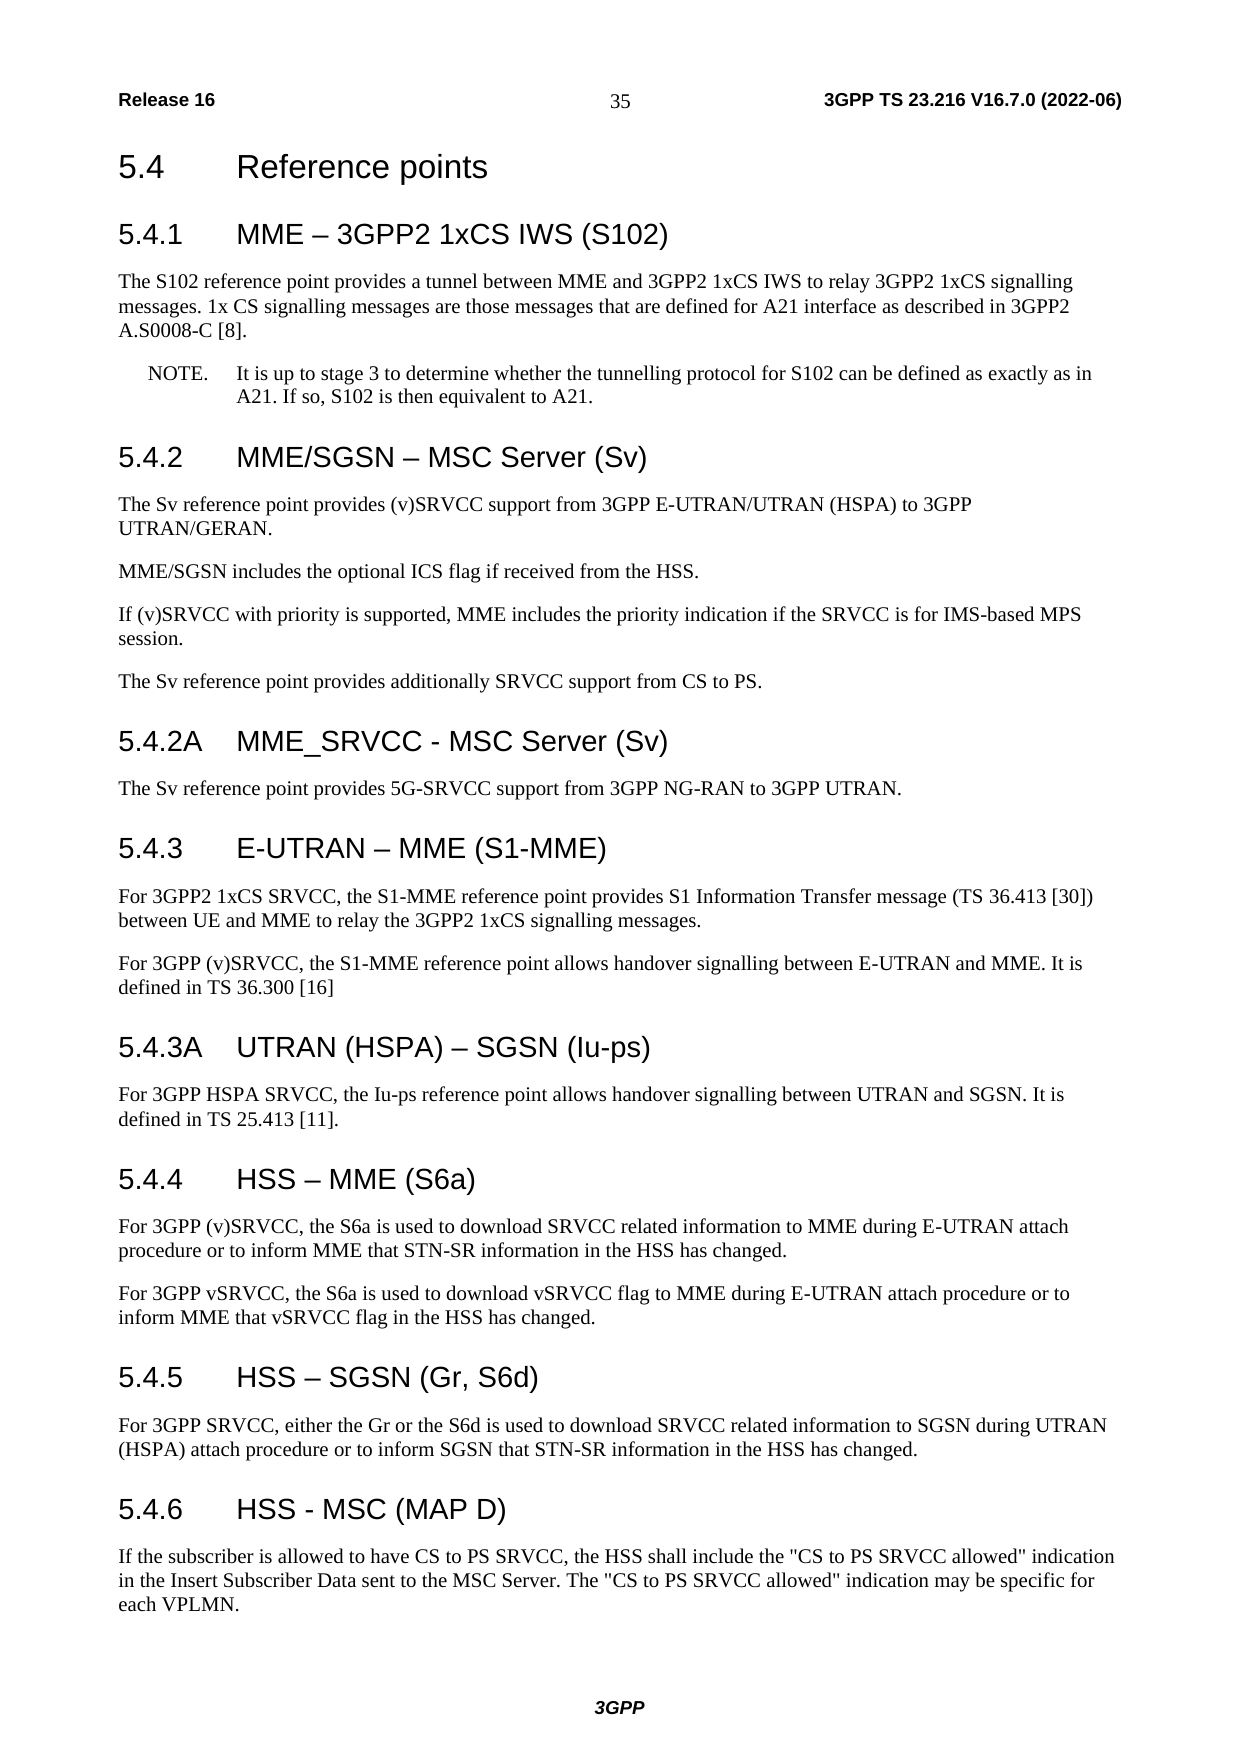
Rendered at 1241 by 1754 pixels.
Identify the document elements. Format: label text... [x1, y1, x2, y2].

text For 3GPP SRVCC, either the Gr or the S6d is used to download SRVCC related information to SGSN during UTRAN (HSPA) attach procedure or to inform SGSN that STN-SR information in the HSS has changed. [118, 1413, 1122, 1461]
subtitle 5.4.3A UTRAN (HSPA) – SGSN (Iu-ps) [118, 1030, 1122, 1064]
text If (v)SRVCC with priority is supported, MME includes the priority indication if the SRVCC is for IMS-based MPS session. [118, 602, 1122, 650]
subtitle 5.4 Reference points [118, 147, 1122, 186]
text The S102 reference point provides a tunnel between MME and 3GPP2 1xCS IWS to relay 3GPP2 1xCS signalling messages. 1x CS signalling messages are those messages that are defined for A21 interface as described in 3GPP2 A.S0008-C [8]. [118, 269, 1122, 342]
text For 3GPP2 1xCS SRVCC, the S1-MME reference point provides S1 Information Transfer message (TS 36.413 [30]) between UE and MME to relay the 3GPP2 1xCS signalling messages. [118, 884, 1122, 932]
subtitle 5.4.6 HSS - MSC (MAP D) [118, 1492, 1122, 1526]
text If the subscriber is allowed to have CS to PS SRVCC, the HSS shall include the "CS to PS SRVCC allowed" indication in the Insert Subscriber Data sent to the MSC Server. The "CS to PS SRVCC allowed" indication may be specific for each VPLMN. [118, 1544, 1122, 1616]
text NOTE. It is up to stage 3 to determine whether the tunnelling protocol for S102 can be defined as exactly as in A21. If so, S102 is then equivalent to A21. [148, 360, 1122, 408]
text The Sv reference point provides (v)SRVCC support from 3GPP E-UTRAN/UTRAN (HSPA) to 3GPP UTRAN/GERAN. [118, 492, 1122, 540]
subtitle 5.4.2 MME/SGSN – MSC Server (Sv) [118, 440, 1122, 473]
text The Sv reference point provides additionally SRVCC support from CS to PS. [118, 669, 1122, 693]
text The Sv reference point provides 5G-SRVCC support from 3GPP NG-RAN to 3GPP UTRAN. [118, 776, 1122, 800]
text For 3GPP vSRVCC, the S6a is used to download vSRVCC flag to MME during E-UTRAN attach procedure or to inform MME that vSRVCC flag in the HSS has changed. [118, 1281, 1122, 1329]
text MME/SGSN includes the optional ICS flag if received from the HSS. [118, 559, 1122, 583]
text For 3GPP (v)SRVCC, the S1-MME reference point allows handover signalling between E-UTRAN and MME. It is defined in TS 36.300 [16] [118, 951, 1122, 999]
subtitle 5.4.1 MME – 3GPP2 1xCS IWS (S102) [118, 217, 1122, 251]
text For 3GPP HSPA SRVCC, the Iu-ps reference point allows handover signalling between UTRAN and SGSN. It is defined in TS 25.413 [11]. [118, 1082, 1122, 1131]
subtitle 5.4.2A MME_SRVCC - MSC Server (Sv) [118, 724, 1122, 757]
subtitle 5.4.4 HSS – MME (S6a) [118, 1162, 1122, 1195]
text For 3GPP (v)SRVCC, the S6a is used to download SRVCC related information to MME during E-UTRAN attach procedure or to inform MME that STN-SR information in the HSS has changed. [118, 1214, 1122, 1262]
subtitle 5.4.5 HSS – SGSN (Gr, S6d) [118, 1360, 1122, 1394]
subtitle 5.4.3 E-UTRAN – MME (S1-MME) [118, 832, 1122, 865]
